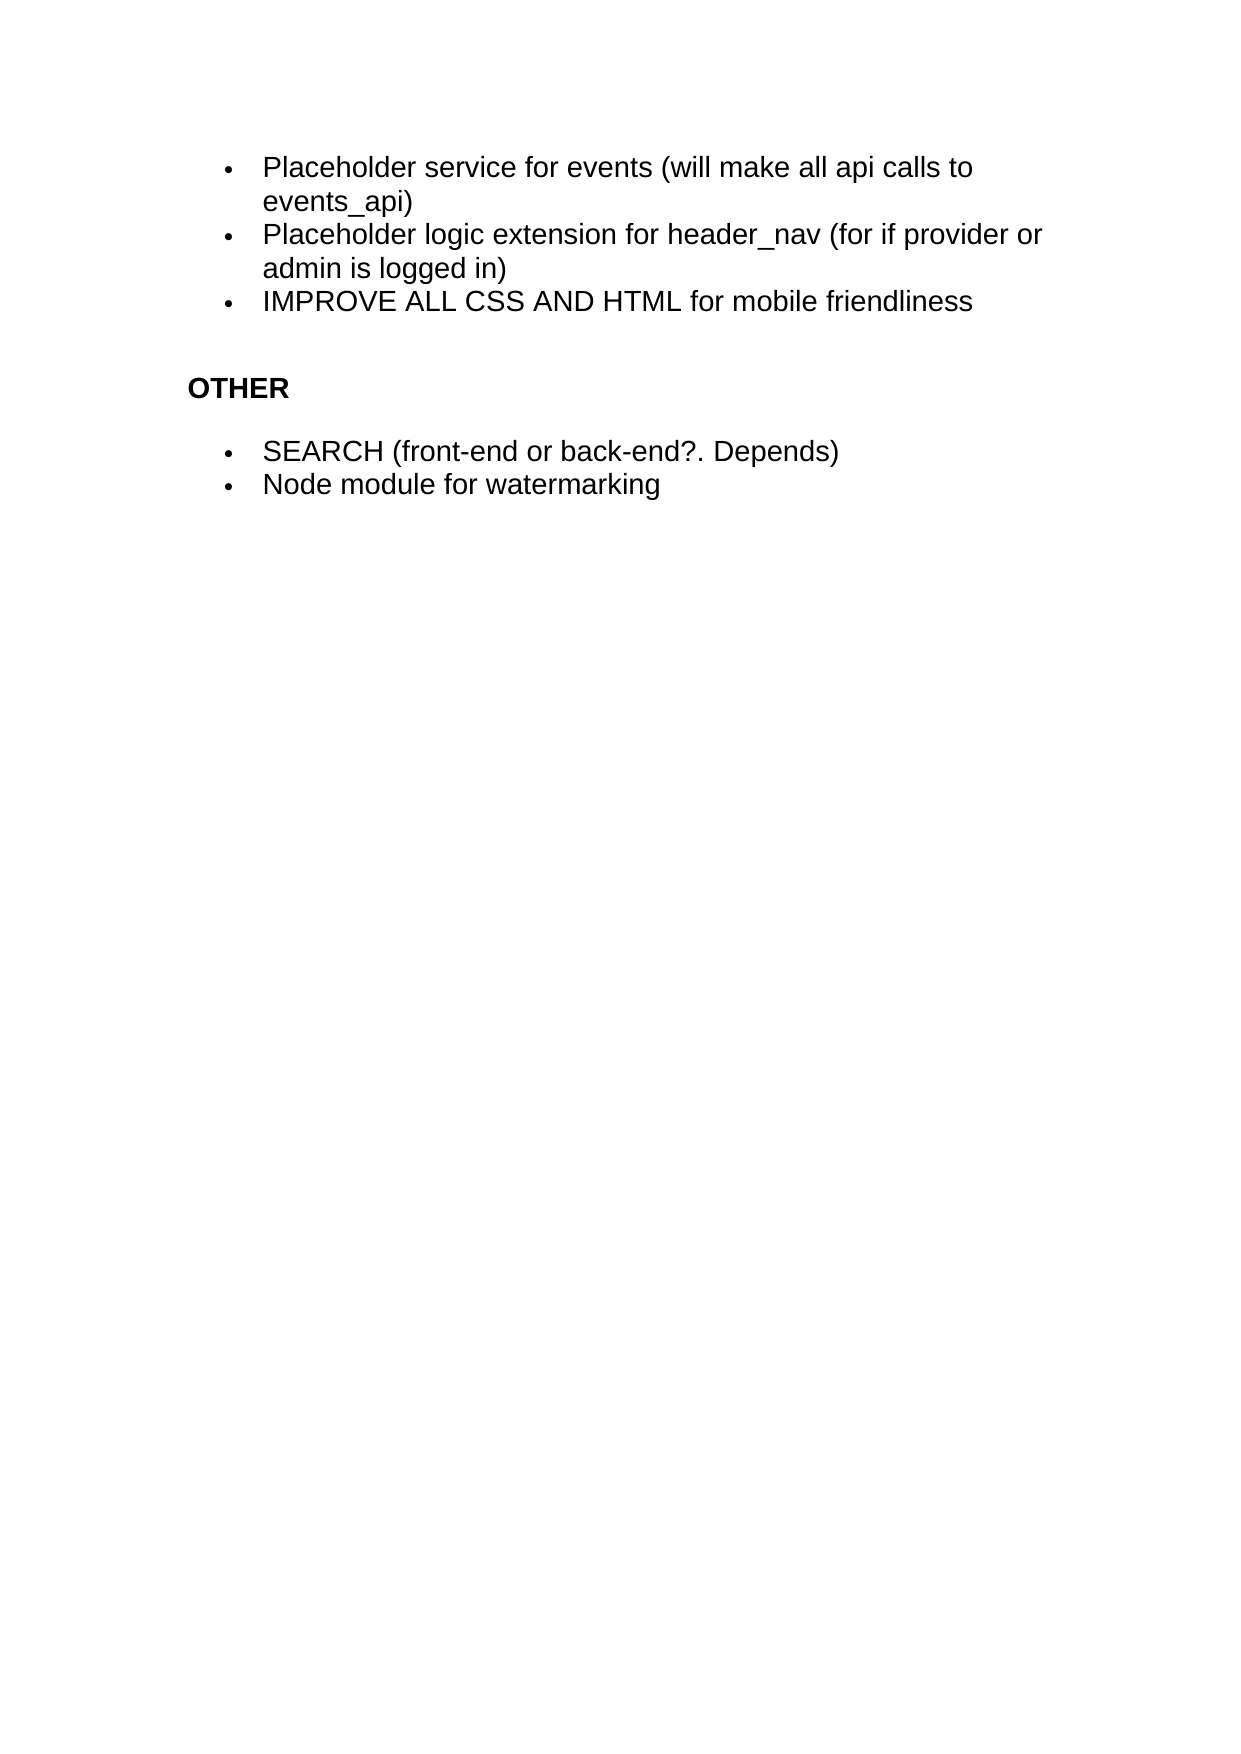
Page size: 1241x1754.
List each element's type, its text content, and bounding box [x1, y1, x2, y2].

list Node module for watermarking [225, 467, 1053, 501]
list IMPROVE ALL CSS AND HTML for mobile friendliness [225, 284, 1053, 318]
text OTHER [187, 371, 1053, 405]
list Placeholder service for events (will make all api calls to events_api) [225, 150, 1053, 217]
list SEARCH (front-end or back-end?. Depends) [225, 434, 1053, 467]
list Placeholder logic extension for header_nav (for if provider or admin is logged in) [225, 217, 1053, 284]
